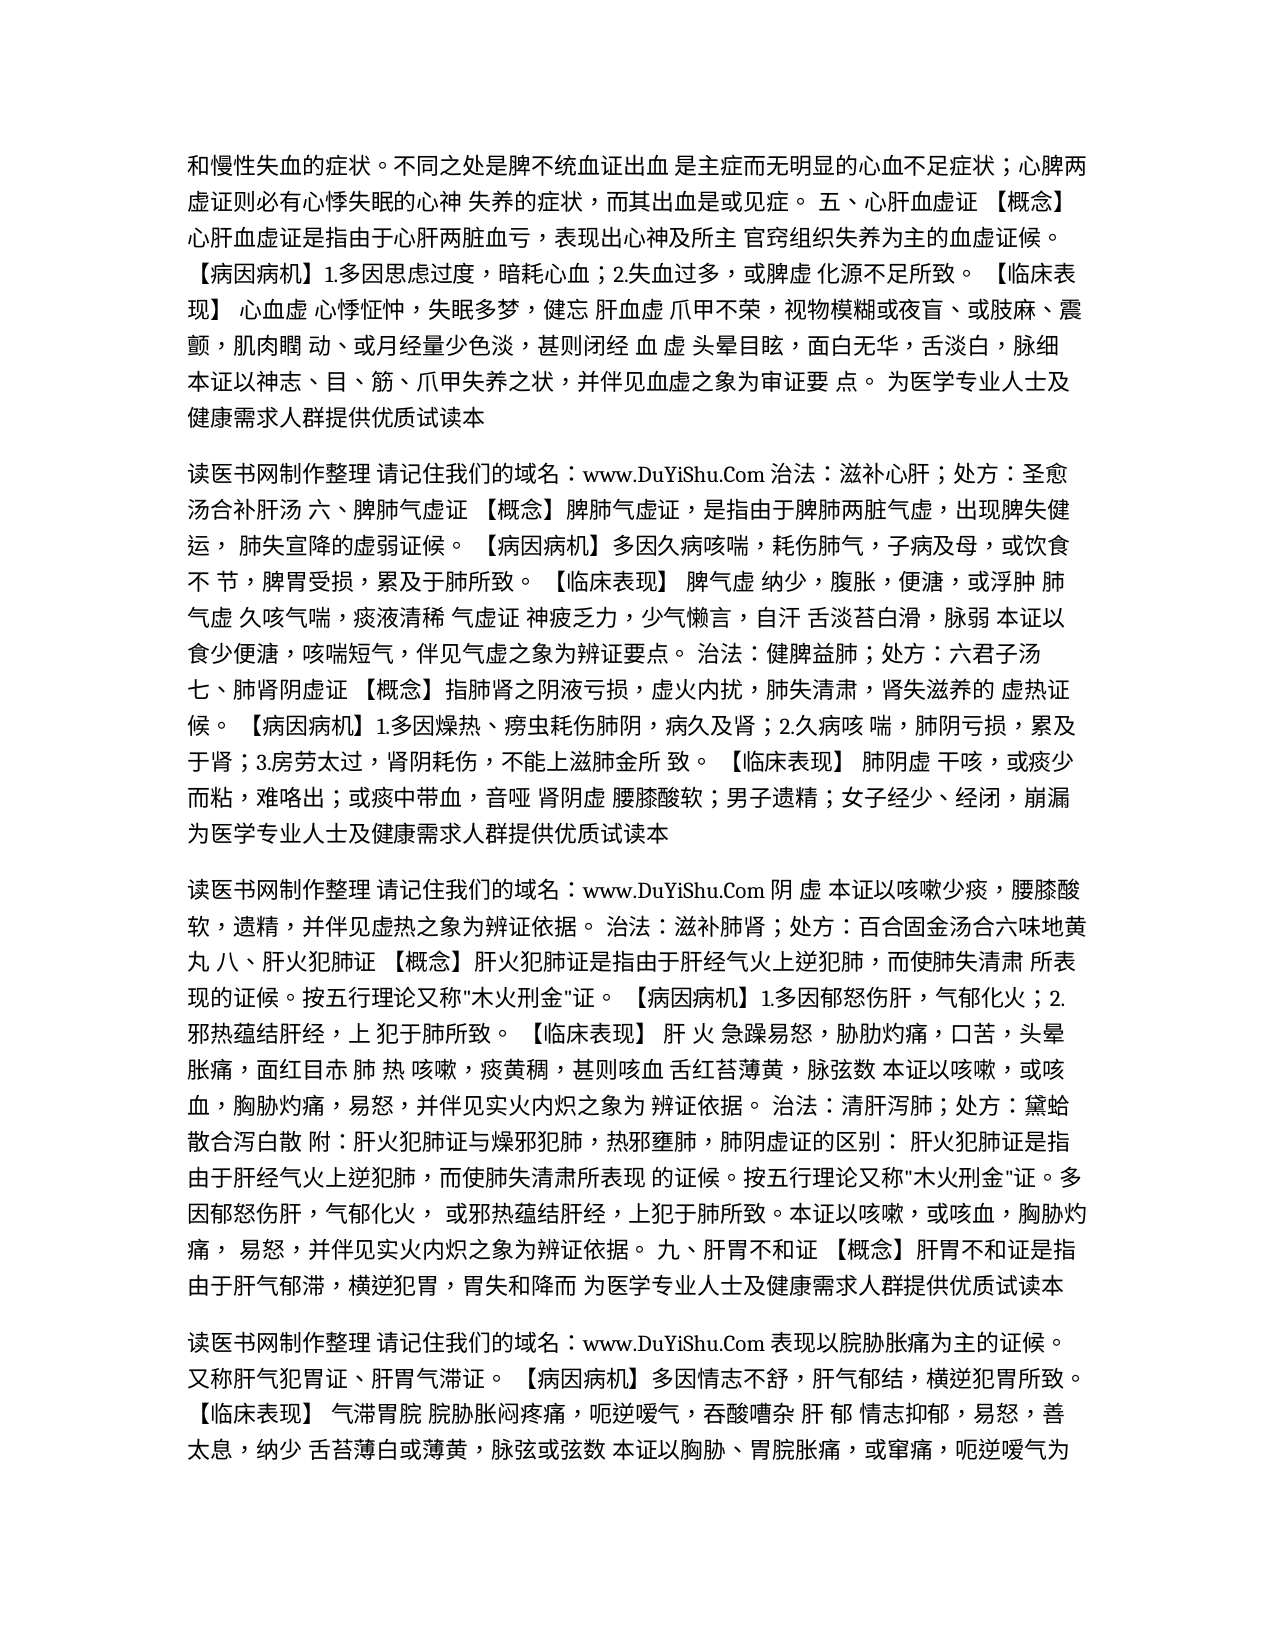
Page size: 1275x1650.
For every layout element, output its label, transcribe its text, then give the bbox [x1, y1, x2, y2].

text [187, 1327, 1087, 1466]
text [187, 150, 1087, 433]
text 读医书网制作整理 请记住我们的域名：www.DuYiShu.Com 阴 虚 本证以咳嗽少痰，腰膝酸软，遗精，并伴见虚热之象为辨证依据。 治法：滋补肺肾；处方：百合固金汤合六味地黄丸 八、肝火犯肺证 【概念】肝火犯肺证是指由于肝经气火上逆犯肺，而使肺失清肃 所表现的证候。按五行理论又称"木火刑金"证。 【病因病机】1.多因郁怒伤肝，气郁化火；2.邪热蕴结肝经，上 犯于肺所致。 【临床表现】 肝 火 急躁易怒，胁肋灼痛，口苦，头晕胀痛，面红目赤 肺 热 咳嗽，痰黄稠，甚则咳血 舌红苔薄黄，脉弦数 本证以咳嗽，或咳血，胸胁灼痛，易怒，并伴见实火内炽之象为 辨证依据。 治法：清肝泻肺；处方：黛蛤散合泻白散 附：肝火犯肺证与燥邪犯肺，热邪壅肺，肺阴虚证的区别： 肝火犯肺证是指由于肝经气火上逆犯肺，而使肺失清肃所表现 的证候。按五行理论又称"木火刑金"证。多因郁怒伤肝，气郁化火， 或邪热蕴结肝经，上犯于肺所致。本证以咳嗽，或咳血，胸胁灼痛， 易怒，并伴见实火内炽之象为辨证依据。 九、肝胃不和证 【概念】肝胃不和证是指由于肝气郁滞，横逆犯胃，胃失和降而 为医学专业人士及健康需求人群提供优质试读本 [187, 874, 1087, 1301]
text 读医书网制作整理 请记住我们的域名：www.DuYiShu.Com 治法：滋补心肝；处方：圣愈汤合补肝汤 六、脾肺气虚证 【概念】脾肺气虚证，是指由于脾肺两脏气虚，出现脾失健运， 肺失宣降的虚弱证候。 【病因病机】多因久病咳喘，耗伤肺气，子病及母，或饮食不 节，脾胃受损，累及于肺所致。 【临床表现】 脾气虚 纳少，腹胀，便溏，或浮肿 肺气虚 久咳气喘，痰液清稀 气虚证 神疲乏力，少气懒言，自汗 舌淡苔白滑，脉弱 本证以食少便溏，咳喘短气，伴见气虚之象为辨证要点。 治法：健脾益肺；处方：六君子汤 七、肺肾阴虚证 【概念】指肺肾之阴液亏损，虚火内扰，肺失清肃，肾失滋养的 虚热证候。 【病因病机】1.多因燥热、痨虫耗伤肺阴，病久及肾；2.久病咳 喘，肺阴亏损，累及于肾；3.房劳太过，肾阴耗伤，不能上滋肺金所 致。 【临床表现】 肺阴虚 干咳，或痰少而粘，难咯出；或痰中带血，音哑 肾阴虚 腰膝酸软；男子遗精；女子经少、经闭，崩漏 为医学专业人士及健康需求人群提供优质试读本 [187, 458, 1087, 849]
